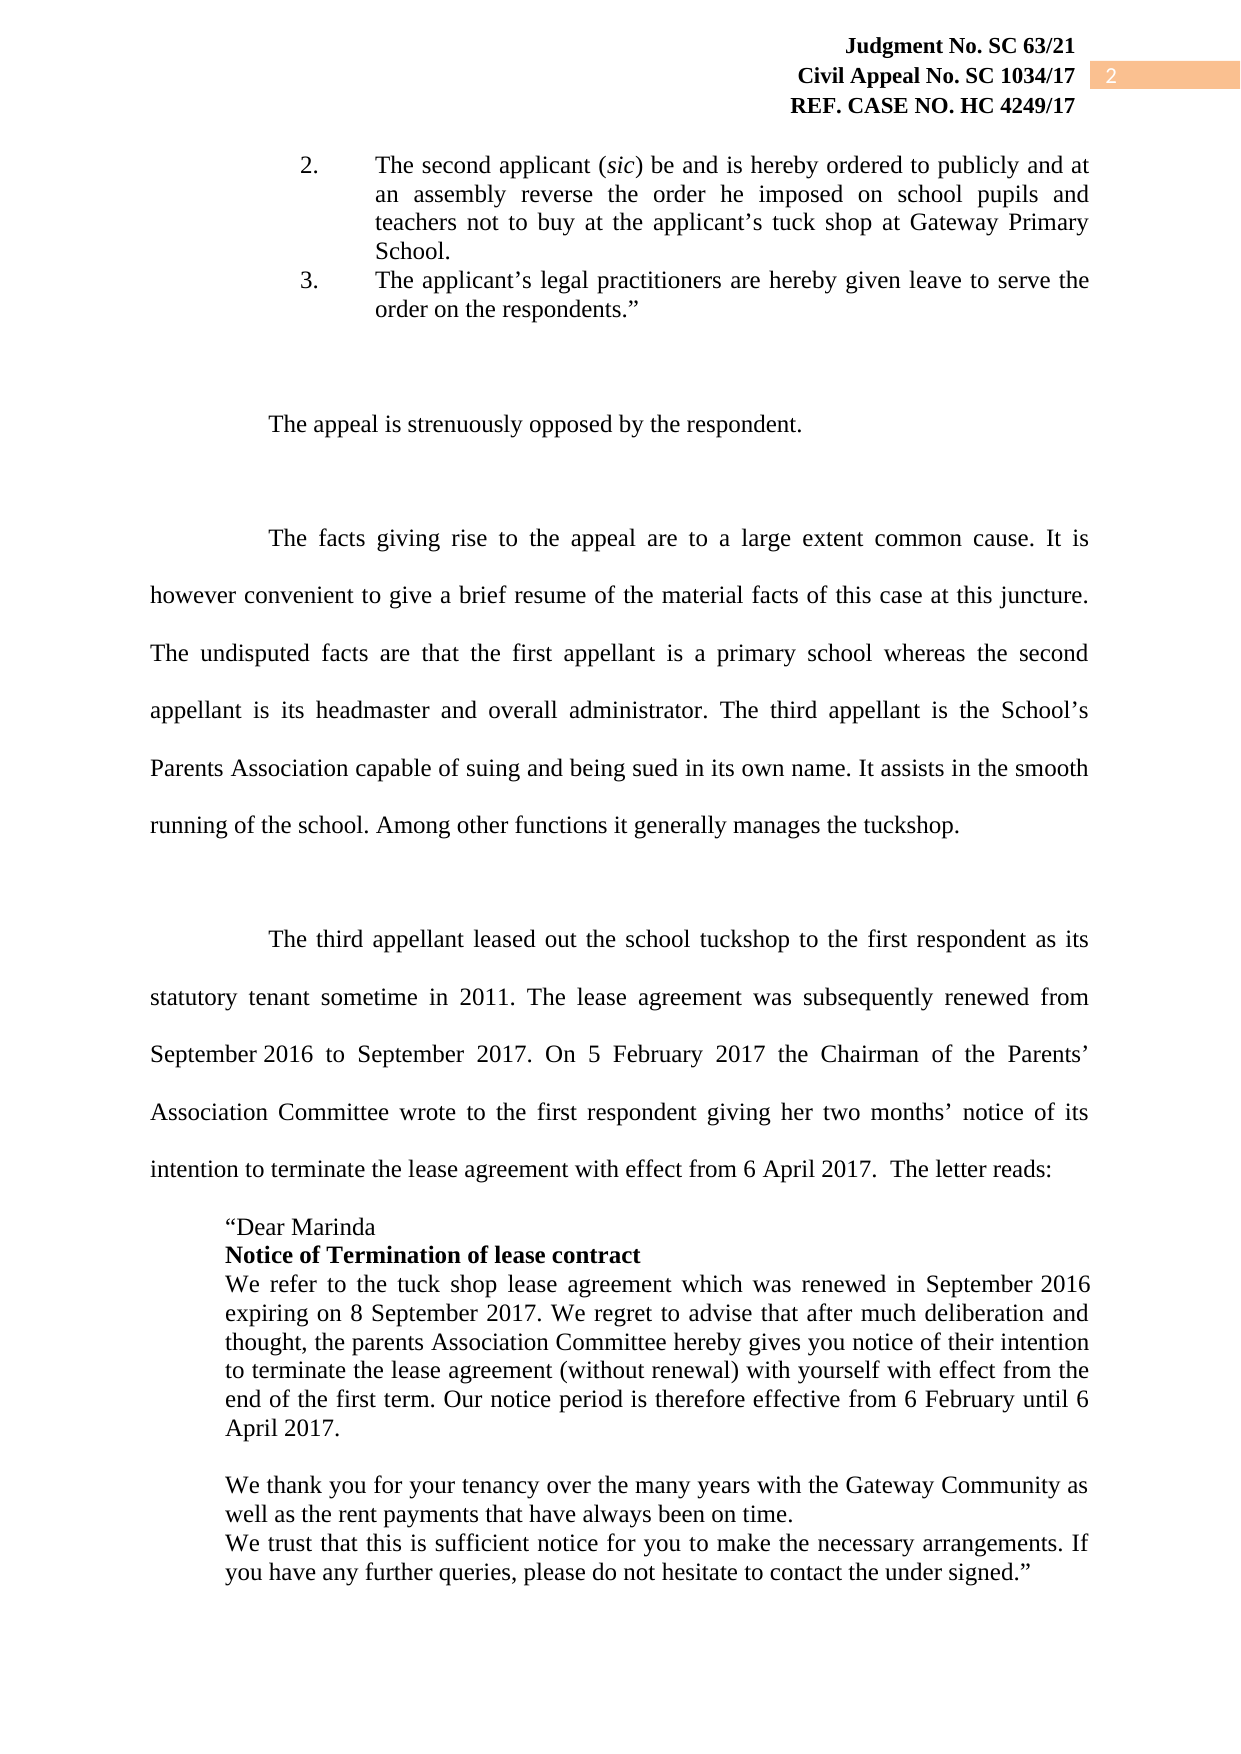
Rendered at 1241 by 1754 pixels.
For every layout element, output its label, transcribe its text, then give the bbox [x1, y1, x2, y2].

text Notice of Termination of lease contract [150, 1240, 1090, 1269]
text The third appellant leased out the school tuckshop to the first respondent as its statutory tenant sometime in 2011. The lease agreement was subsequently renewed from September 2016 to September 2017. On 5 February 2017 the Chairman of the Parents’ Association Committee wrote to the first respondent giving her two months’ notice of its intention to terminate the lease agreement with effect from 6 April 2017. The letter reads: [150, 924, 1090, 1183]
text We trust that this is sufficient notice for you to make the necessary arrangements. If you have any further queries, please do not hesitate to contact the under signed.” [225, 1528, 1090, 1585]
text 3. The applicant’s legal practitioners are hereby given leave to serve the order on the respondents.” [300, 265, 1090, 322]
text The facts giving rise to the appeal are to a large extent common cause. It is however convenient to give a brief resume of the material facts of this case at this juncture. The undisputed facts are that the first appellant is a primary school whereas the second appellant is its headmaster and overall administrator. The third appellant is the School’s Parents Association capable of suing and being sued in its own name. It assists in the smooth running of the school. Among other functions it generally manages the tuckshop. [150, 523, 1090, 839]
text We thank you for your tenancy over the many years with the Gateway Community as well as the rent payments that have always been on time. [225, 1470, 1090, 1528]
text The appeal is strenuously opposed by the respondent. [150, 409, 1090, 437]
text 2. The second applicant (sic) be and is hereby ordered to publicly and at an assembly reverse the order he imposed on school pupils and teachers not to buy at the applicant’s tuck shop at Gateway Primary School. [300, 150, 1090, 265]
text “Dear Marinda [150, 1212, 1090, 1240]
text We refer to the tuck shop lease agreement which was renewed in September 2016 expiring on 8 September 2017. We regret to advise that after much deliberation and thought, the parents Association Committee hereby gives you notice of their intention to terminate the lease agreement (without renewal) with yourself with effect from the end of the first term. Our notice period is therefore effective from 6 February until 6 April 2017. [225, 1269, 1090, 1442]
